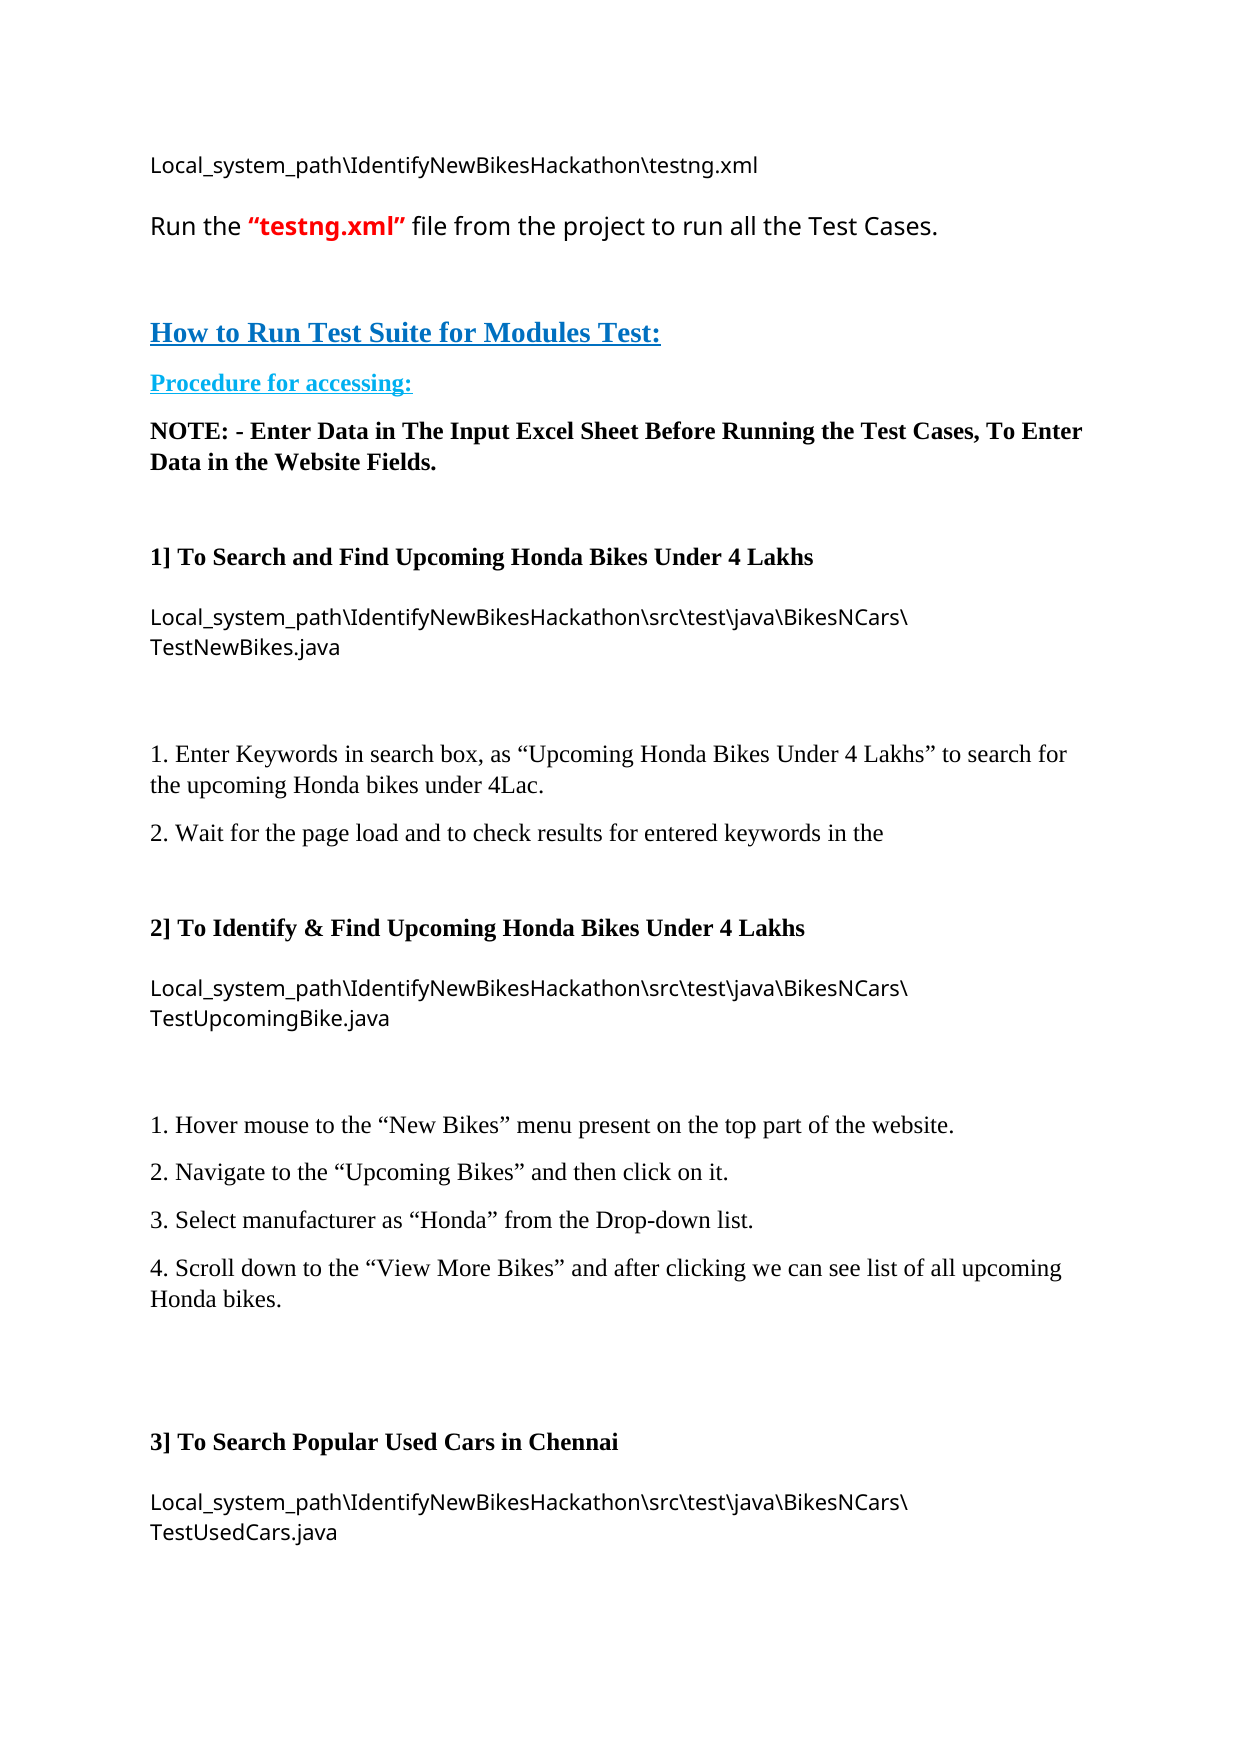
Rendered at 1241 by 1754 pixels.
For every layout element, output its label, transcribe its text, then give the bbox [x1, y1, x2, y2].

text 2. Wait for the page load and to check results for entered keywords in the [150, 818, 1090, 846]
text Local_system_path\IdentifyNewBikesHackathon\src\test\java\BikesNCars\TestUpcomingBike.java [150, 973, 1090, 1033]
text Local_system_path\IdentifyNewBikesHackathon\src\test\java\BikesNCars\TestNewBikes.java [150, 602, 1090, 662]
text 3] To Search Popular Used Cars in Chennai [150, 1427, 1090, 1456]
text 3. Select manufacturer as “Honda” from the Drop-down list. [150, 1205, 1090, 1234]
text 1] To Search and Find Upcoming Honda Bikes Under 4 Lakhs [150, 542, 1090, 571]
text Local_system_path\IdentifyNewBikesHackathon\testng.xml [150, 150, 1090, 180]
text 1. Hover mouse to the “New Bikes” menu present on the top part of the website. [150, 1110, 1090, 1138]
text NOTE: - Enter Data in The Input Excel Sheet Before Running the Test Cases, To Enter Data in the Website Fields. [150, 416, 1090, 476]
text 2] To Identify & Find Upcoming Honda Bikes Under 4 Lakhs [150, 913, 1090, 942]
text 1. Enter Keywords in search box, as “Upcoming Honda Bikes Under 4 Lakhs” to search for the upcoming Honda bikes under 4Lac. [150, 739, 1090, 799]
text 2. Navigate to the “Upcoming Bikes” and then click on it. [150, 1157, 1090, 1186]
text Procedure for accessing: [150, 368, 1090, 397]
text Run the “testng.xml” file from the project to run all the Test Cases. [150, 209, 1090, 243]
text 4. Scroll down to the “View More Bikes” and after clicking we can see list of all upcoming Honda bikes. [150, 1253, 1090, 1313]
text How to Run Test Suite for Modules Test: [150, 315, 1090, 349]
text Local_system_path\IdentifyNewBikesHackathon\src\test\java\BikesNCars\TestUsedCars.java [150, 1487, 1090, 1547]
